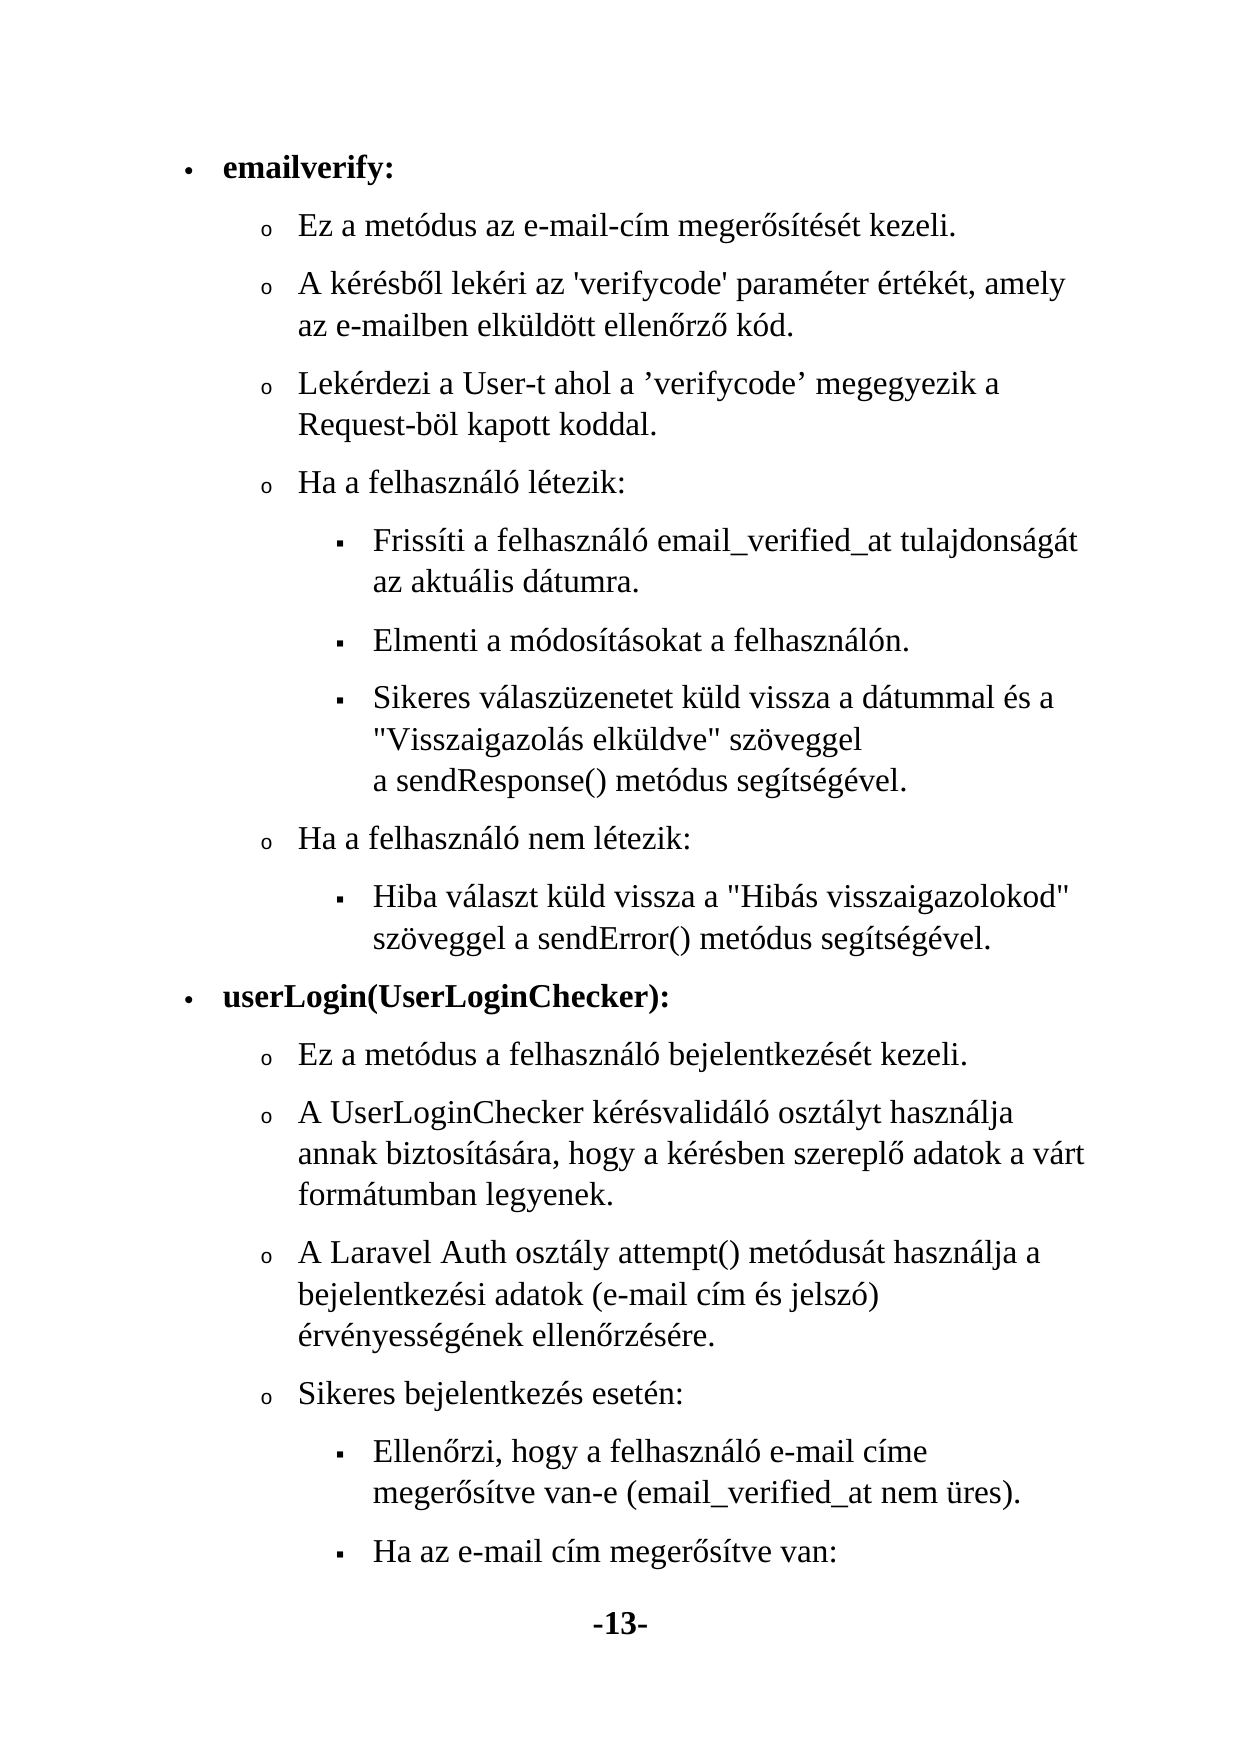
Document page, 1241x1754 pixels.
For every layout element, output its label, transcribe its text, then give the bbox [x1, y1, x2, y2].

list A Laravel Auth osztály attempt() metódusát használja a bejelentkezési adatok (e-mail cím és jelszó) érvényességének ellenőrzésére. [260, 1233, 1093, 1354]
list Ha a felhasználó nem létezik: [260, 818, 1093, 857]
list Ellenőrzi, hogy a felhasználó e-mail címe megerősítve van-e (email_verified_at nem üres). [335, 1431, 1093, 1511]
list Sikeres válaszüzenetet küld vissza a dátummal és a "Visszaigazolás elküldve" szöveggel a sendResponse() metódus segítségével. [335, 678, 1093, 799]
list Lekérdezi a User-t ahol a ’verifycode’ megegyezik a Request-böl kapott koddal. [260, 363, 1093, 443]
list Ha az e-mail cím megerősítve van: [335, 1531, 1093, 1569]
list A UserLoginChecker kérésvalidáló osztályt használja annak biztosítására, hogy a kérésben szereplő adatok a várt formátumban legyenek. [260, 1092, 1093, 1213]
list A kérésből lekéri az 'verifycode' paraméter értékét, amely az e-mailben elküldött ellenőrző kód. [260, 264, 1093, 343]
list Frissíti a felhasználó email_verified_at tulajdonságát az aktuális dátumra. [335, 520, 1093, 600]
list Ha a felhasználó létezik: [260, 462, 1093, 501]
list Hiba választ küld vissza a "Hibás visszaigazolokod" szöveggel a sendError() metódus segítségével. [335, 877, 1093, 956]
list Ez a metódus az e-mail-cím megerősítését kezeli. [260, 206, 1093, 244]
list emailverify: [185, 148, 1093, 186]
list Sikeres bejelentkezés esetén: [260, 1373, 1093, 1412]
list Ez a metódus a felhasználó bejelentkezését kezeli. [260, 1034, 1093, 1072]
list Elmenti a módosításokat a felhasználón. [335, 620, 1093, 658]
list userLogin(UserLoginChecker): [185, 976, 1093, 1014]
